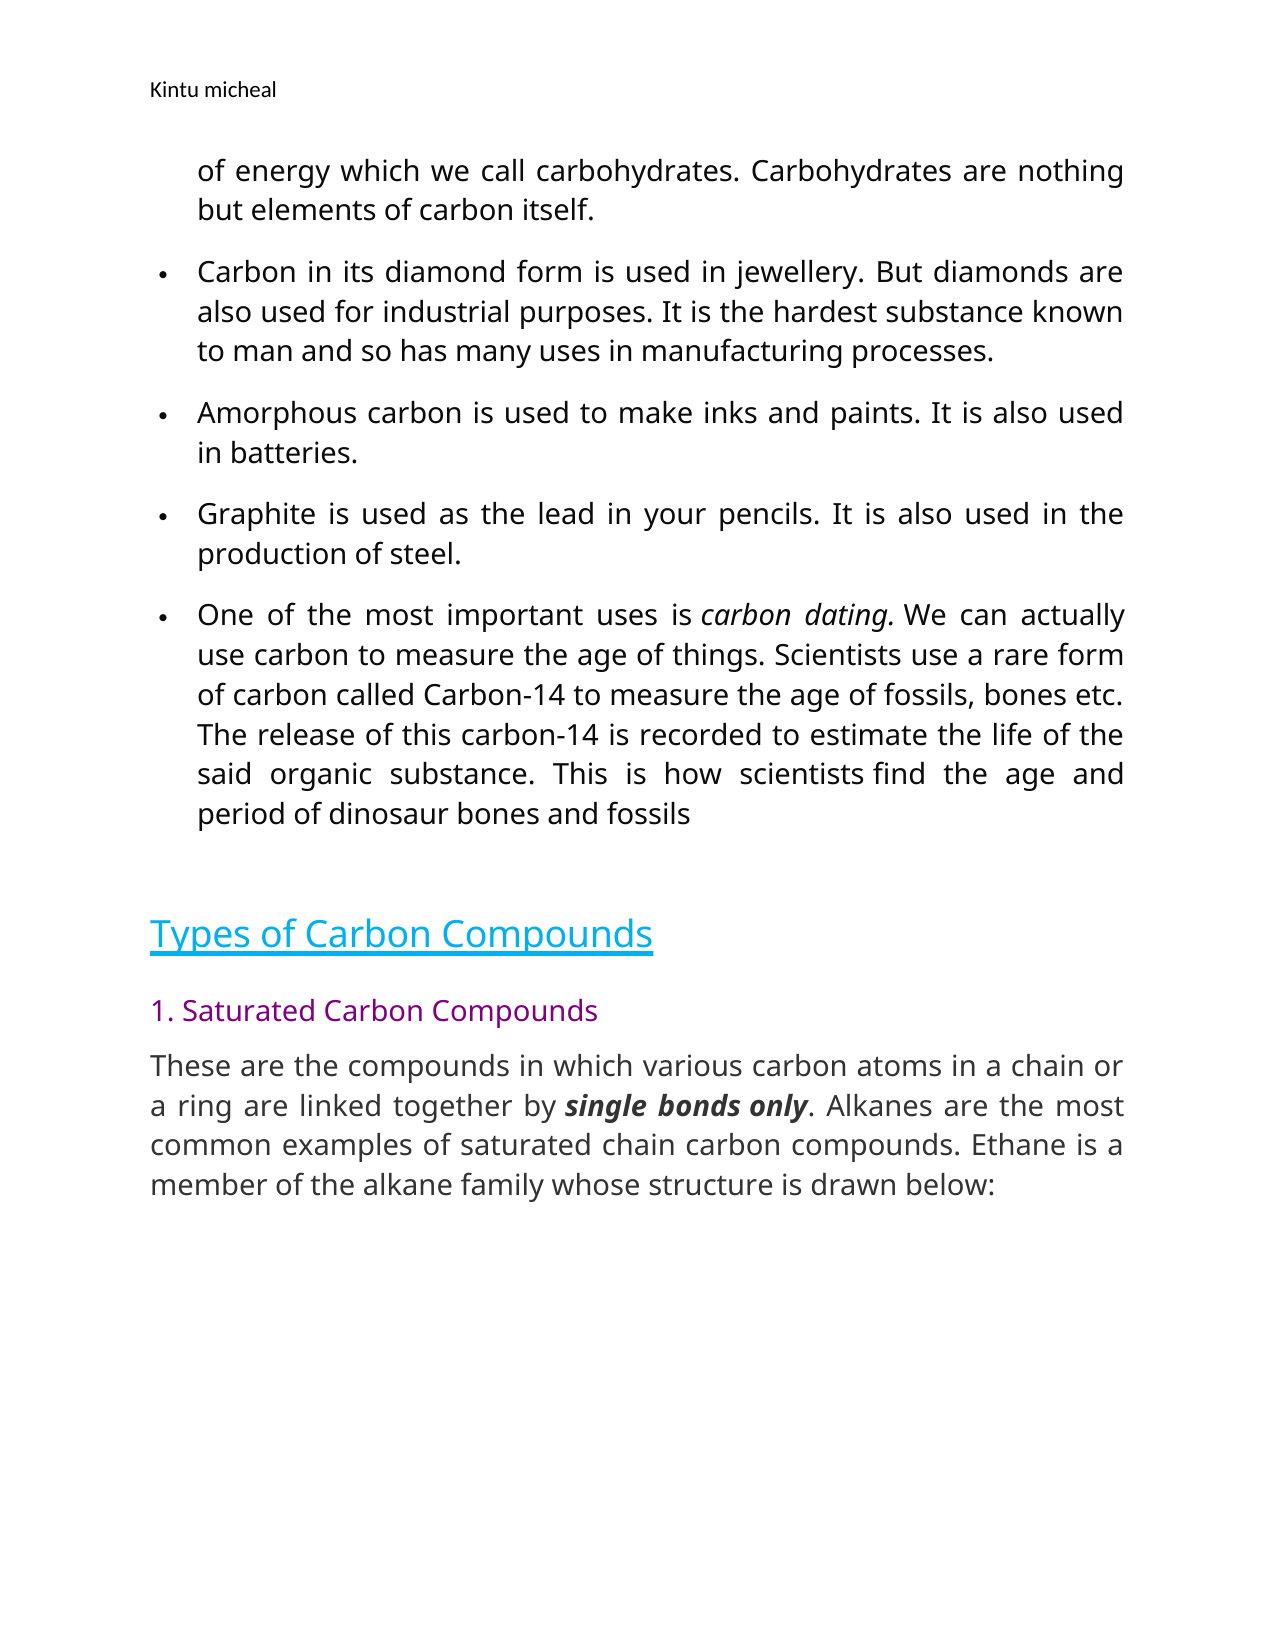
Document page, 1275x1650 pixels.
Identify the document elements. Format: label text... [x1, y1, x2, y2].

subtitle 1. Saturated Carbon Compounds [150, 990, 1125, 1029]
text Types of Carbon Compounds [150, 908, 1125, 959]
list Amorphous carbon is used to make inks and paints. It is also used in batteries. [159, 392, 1125, 472]
list Graphite is used as the lead in your pencils. It is also used in the production of steel. [159, 493, 1125, 573]
list One of the most important uses is carbon dating. We can actually use carbon to measure the age of things. Scientists use a rare form of carbon called Carbon-14 to measure the age of fossils, bones etc. The release of this carbon-14 is recorded to estimate the life of the said organic substance. This is how scientists find the age and period of dinosaur bones and fossils [159, 595, 1125, 833]
list Carbon in its diamond form is used in jewellery. But diamonds are also used for industrial purposes. It is the hardest substance known to man and so has many uses in manufacturing processes. [159, 251, 1125, 370]
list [159, 150, 1125, 229]
text These are the compounds in which various carbon atoms in a chain or a ring are linked together by single bonds only. Alkanes are the most common examples of saturated chain carbon compounds. Ethane is a member of the alkane family whose structure is drawn below: [150, 1045, 1125, 1204]
